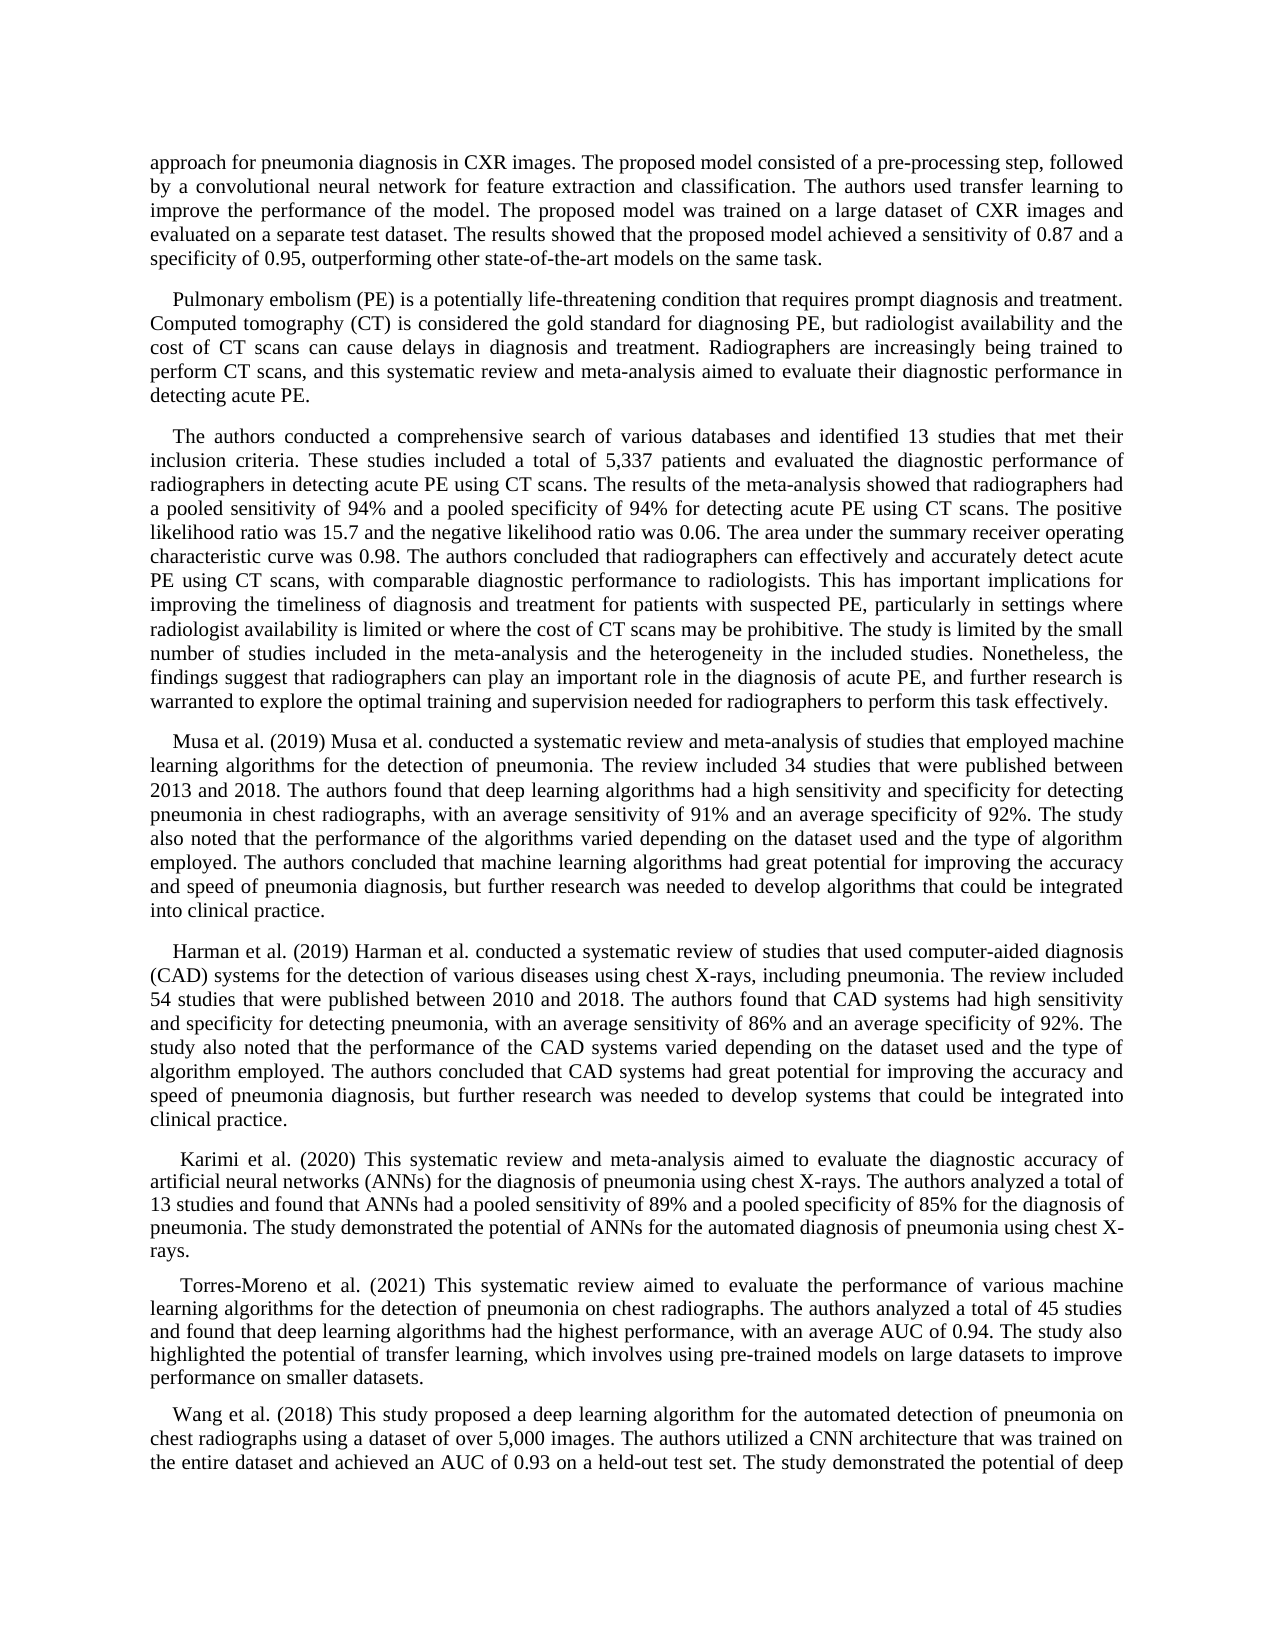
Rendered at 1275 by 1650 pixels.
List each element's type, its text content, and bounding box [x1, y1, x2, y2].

text Karimi et al. (2020) This systematic review and meta-analysis aimed to evaluate the diagnostic accuracy of artificial neural networks (ANNs) for the diagnosis of pneumonia using chest X-rays. The authors analyzed a total of 13 studies and found that ANNs had a pooled sensitivity of 89% and a pooled specificity of 85% for the diagnosis of pneumonia. The study demonstrated the potential of ANNs for the automated diagnosis of pneumonia using chest X-rays. [150, 1148, 1125, 1262]
text Musa et al. (2019) Musa et al. conducted a systematic review and meta-analysis of studies that employed machine learning algorithms for the detection of pneumonia. The review included 34 studies that were published between 2013 and 2018. The authors found that deep learning algorithms had a high sensitivity and specificity for detecting pneumonia in chest radiographs, with an average sensitivity of 91% and an average specificity of 92%. The study also noted that the performance of the algorithms varied depending on the dataset used and the type of algorithm employed. The authors concluded that machine learning algorithms had great potential for improving the accuracy and speed of pneumonia diagnosis, but further research was needed to develop algorithms that could be integrated into clinical practice. [150, 729, 1125, 922]
text Torres-Moreno et al. (2021) This systematic review aimed to evaluate the performance of various machine learning algorithms for the detection of pneumonia on chest radiographs. The authors analyzed a total of 45 studies and found that deep learning algorithms had the highest performance, with an average AUC of 0.94. The study also highlighted the potential of transfer learning, which involves using pre-trained models on large datasets to improve performance on smaller datasets. [150, 1275, 1125, 1389]
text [150, 150, 1125, 270]
text Pulmonary embolism (PE) is a potentially life-threatening condition that requires prompt diagnosis and treatment. Computed tomography (CT) is considered the gold standard for diagnosing PE, but radiologist availability and the cost of CT scans can cause delays in diagnosis and treatment. Radiographers are increasingly being trained to perform CT scans, and this systematic review and meta-analysis aimed to evaluate their diagnostic performance in detecting acute PE. [150, 287, 1125, 407]
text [150, 1402, 1125, 1474]
text Harman et al. (2019) Harman et al. conducted a systematic review of studies that used computer-aided diagnosis (CAD) systems for the detection of various diseases using chest X-rays, including pneumonia. The review included 54 studies that were published between 2010 and 2018. The authors found that CAD systems had high sensitivity and specificity for detecting pneumonia, with an average sensitivity of 86% and an average specificity of 92%. The study also noted that the performance of the CAD systems varied depending on the dataset used and the type of algorithm employed. The authors concluded that CAD systems had great potential for improving the accuracy and speed of pneumonia diagnosis, but further research was needed to develop systems that could be integrated into clinical practice. [150, 938, 1125, 1131]
text The authors conducted a comprehensive search of various databases and identified 13 studies that met their inclusion criteria. These studies included a total of 5,337 patients and evaluated the diagnostic performance of radiographers in detecting acute PE using CT scans. The results of the meta-analysis showed that radiographers had a pooled sensitivity of 94% and a pooled specificity of 94% for detecting acute PE using CT scans. The positive likelihood ratio was 15.7 and the negative likelihood ratio was 0.06. The area under the summary receiver operating characteristic curve was 0.98. The authors concluded that radiographers can effectively and accurately detect acute PE using CT scans, with comparable diagnostic performance to radiologists. This has important implications for improving the timeliness of diagnosis and treatment for patients with suspected PE, particularly in settings where radiologist availability is limited or where the cost of CT scans may be prohibitive. The study is limited by the small number of studies included in the meta-analysis and the heterogeneity in the included studies. Nonetheless, the findings suggest that radiographers can play an important role in the diagnosis of acute PE, and further research is warranted to explore the optimal training and supervision needed for radiographers to perform this task effectively. [150, 424, 1125, 713]
